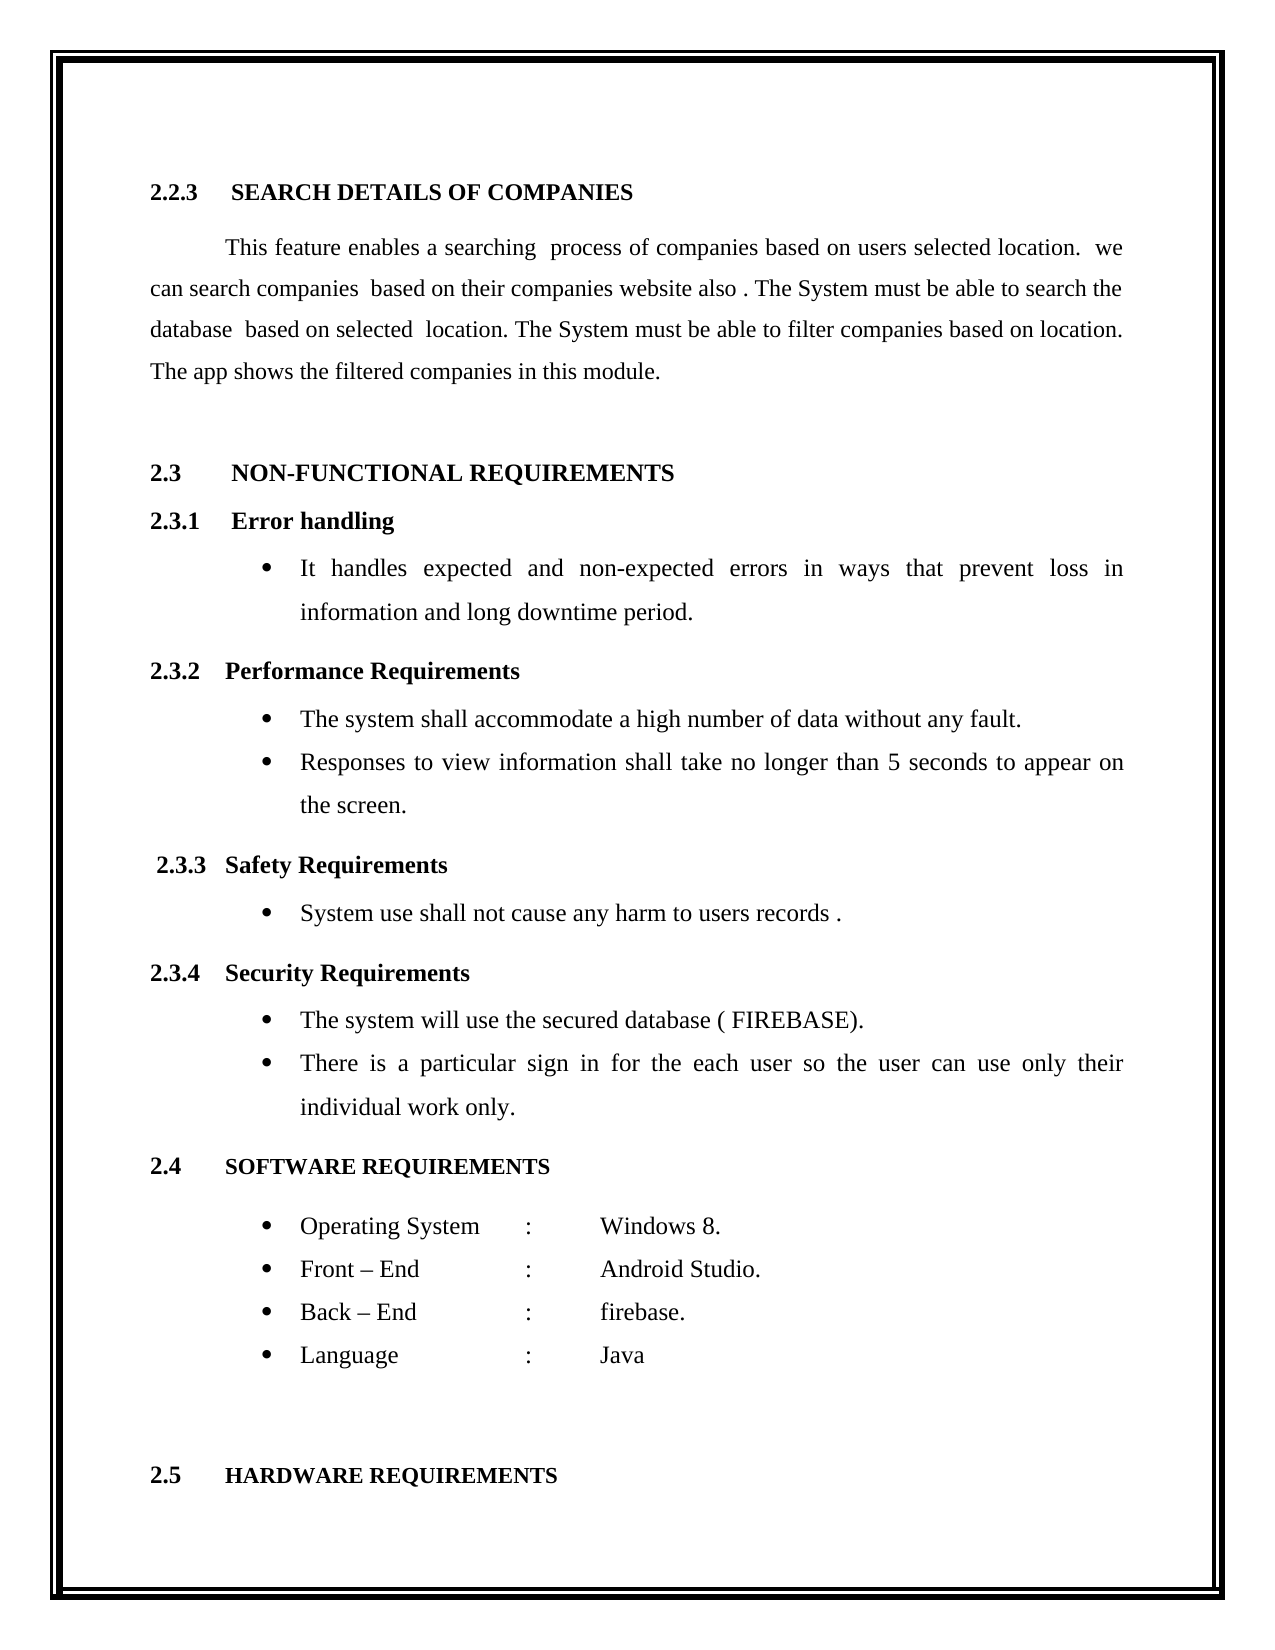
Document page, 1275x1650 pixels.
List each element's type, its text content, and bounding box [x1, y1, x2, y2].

text 2.4 SOFTWARE REQUIREMENTS [150, 1151, 1125, 1180]
list The system will use the secured database ( FIREBASE). [262, 1005, 1125, 1034]
list Operating System : Windows 8. [262, 1211, 1125, 1240]
list It handles expected and non-expected errors in ways that prevent loss in information and long downtime period. [262, 553, 1125, 625]
list Responses to view information shall take no longer than 5 seconds to appear on the screen. [262, 747, 1125, 819]
text 2.3.4 Security Requirements [150, 958, 1125, 986]
text 2.3.2 Performance Requirements [150, 656, 1125, 685]
list Language : Java [262, 1341, 1125, 1369]
text 2.3 NON-FUNCTIONAL REQUIREMENTS [150, 458, 1125, 487]
text 2.5 HARDWARE REQUIREMENTS [150, 1460, 1125, 1489]
text 2.2.3 SEARCH DETAILS OF COMPANIES [150, 178, 1125, 205]
list The system shall accommodate a high number of data without any fault. [262, 704, 1125, 733]
list Back – End : firebase. [262, 1297, 1125, 1326]
list System use shall not cause any harm to users records . [262, 898, 1125, 927]
text 2.3.1 Error handling [150, 506, 1125, 534]
text 2.3.3 Safety Requirements [150, 850, 1125, 879]
text This feature enables a searching process of companies based on users selected location. we can search companies based on their companies website also . The System must be able to search the database based on selected location. The System must be able to filter companies based on location. The app shows the filtered companies in this module. [150, 233, 1125, 384]
list Front – End : Android Studio. [262, 1254, 1125, 1283]
list There is a particular sign in for the each user so the user can use only their individual work only. [262, 1048, 1125, 1120]
